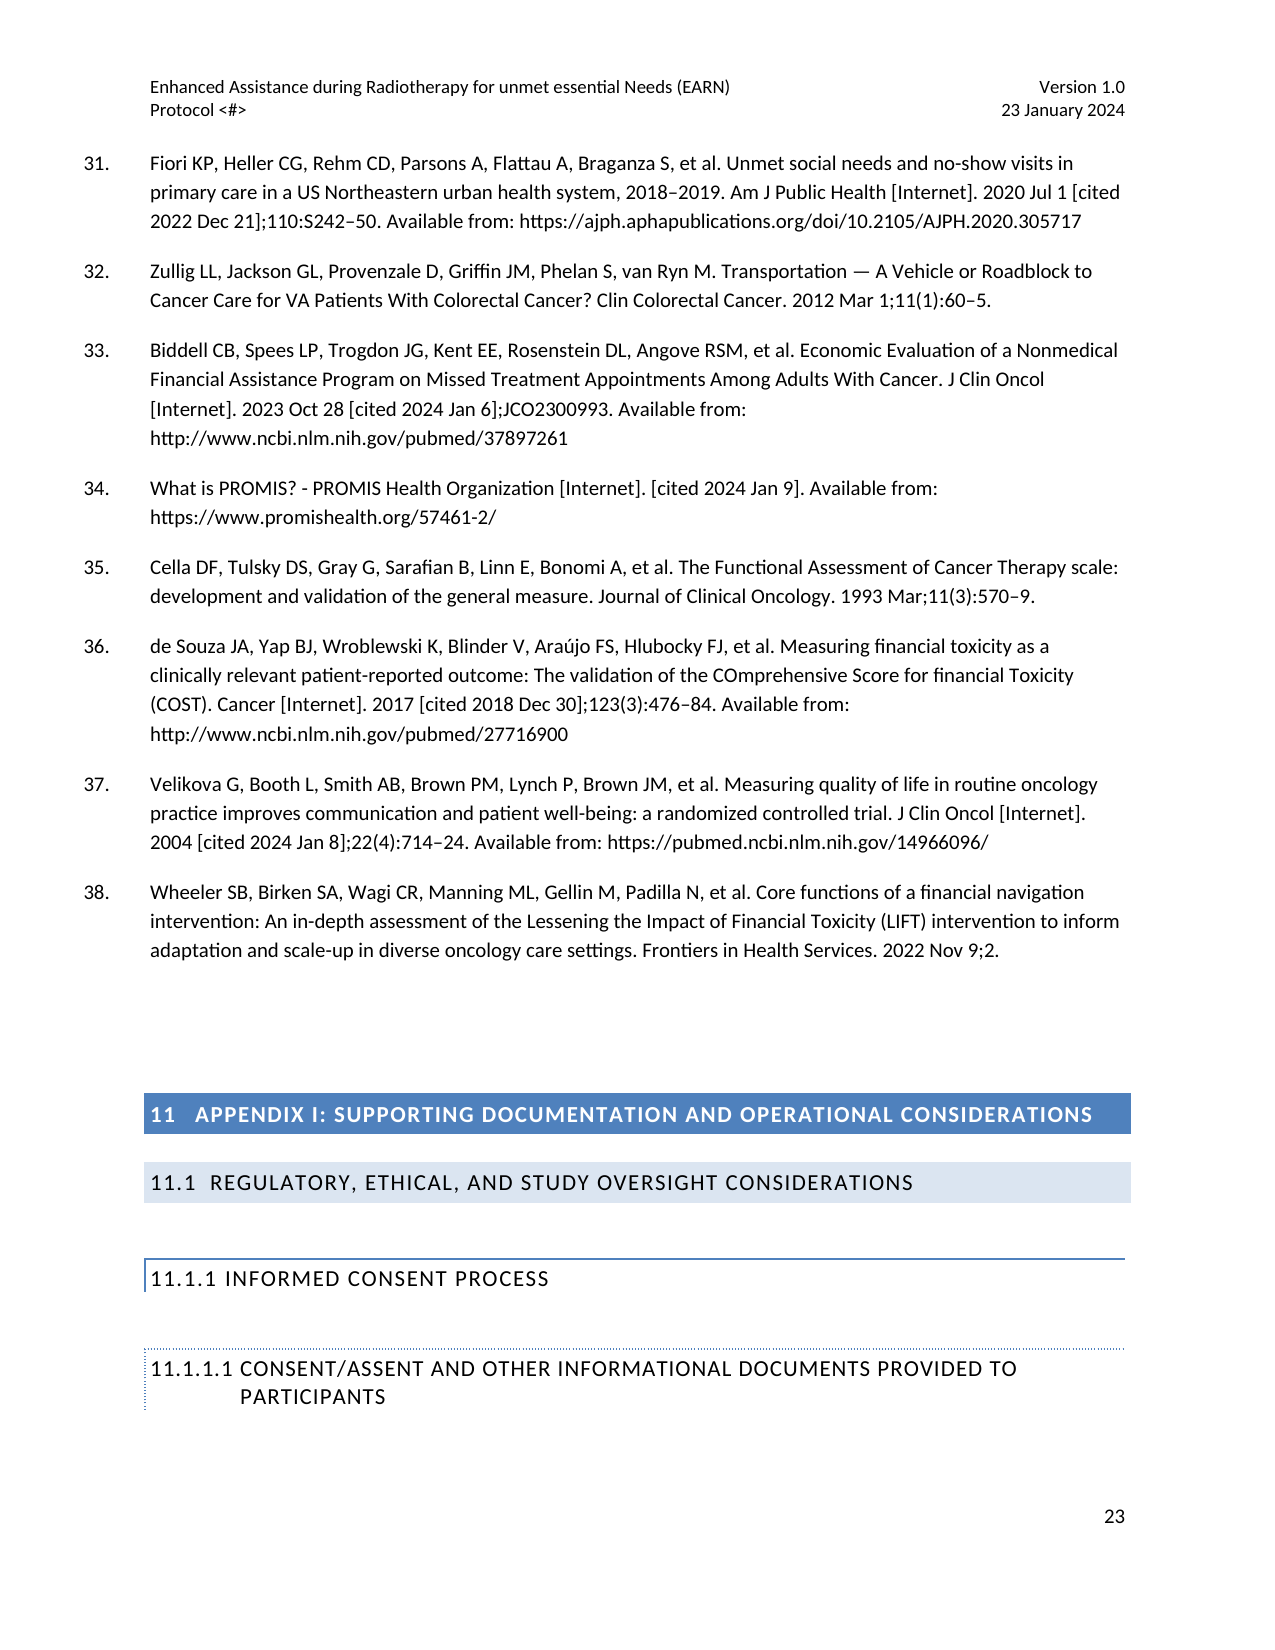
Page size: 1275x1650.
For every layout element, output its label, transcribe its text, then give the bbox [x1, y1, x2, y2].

subtitle APPENDIX I: SUPPORTING DOCUMENTATION AND OPERATIONAL CONSIDERATIONS [150, 1100, 1125, 1128]
subtitle Consent/assent and Other Informational Documents Provided to participants [144, 1348, 1125, 1410]
subtitle Informed Consent Process [146, 1260, 1125, 1292]
subtitle Regulatory, Ethical, and Study Oversight Considerations [150, 1168, 1125, 1196]
